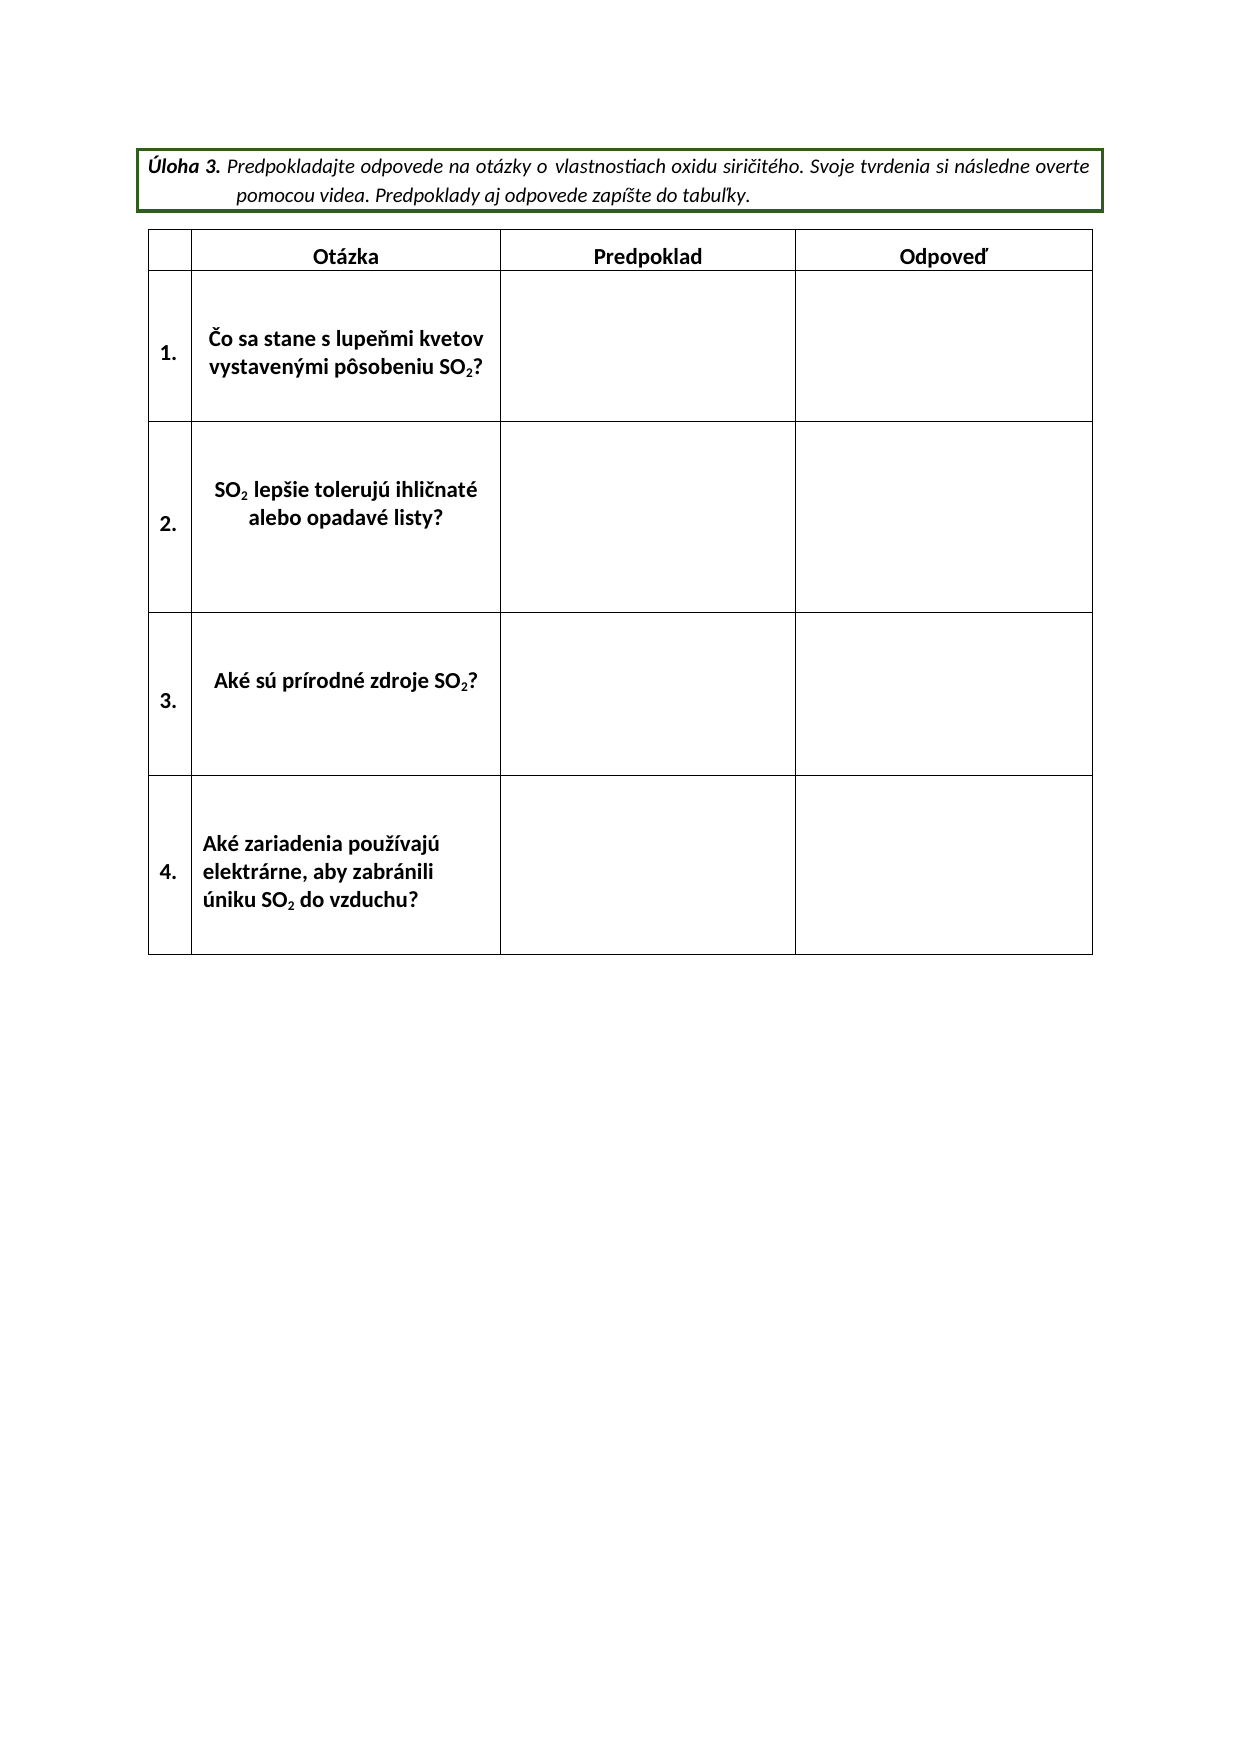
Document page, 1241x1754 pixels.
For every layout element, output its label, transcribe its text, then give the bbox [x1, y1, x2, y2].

table_cell Aké sú prírodné zdroje SO2? [192, 613, 500, 775]
list Úloha 3. Predpokladajte odpovede na otázky o vlastnostiach oxidu siričitého. Svoje tvrdenia si následne overte pomocou videa. Predpoklady aj odpovede zapíšte do tabuľky. [139, 151, 1101, 209]
table_cell [501, 422, 795, 612]
table_cell [501, 613, 795, 775]
table_cell 2. [149, 422, 191, 612]
table_cell [796, 613, 1092, 775]
table_cell 3. [149, 613, 191, 775]
table_cell [796, 271, 1092, 421]
table_header Odpoveď [796, 230, 1092, 270]
table_cell 4. [149, 776, 191, 954]
table_cell [796, 776, 1092, 954]
table_cell SO2 lepšie tolerujú ihličnaté alebo opadavé listy? [192, 422, 500, 612]
table_cell [796, 422, 1092, 612]
table_header [149, 230, 191, 270]
table_header Predpoklad [501, 230, 795, 270]
table_cell [501, 776, 795, 954]
table_cell Aké zariadenia používajú elektrárne, aby zabránili úniku SO2 do vzduchu? [192, 776, 500, 954]
table_cell Čo sa stane s lupeňmi kvetov vystavenými pôsobeniu SO2? [192, 271, 500, 421]
table_cell 1. [149, 271, 191, 421]
table_header Otázka [192, 230, 500, 270]
table_cell [501, 271, 795, 421]
